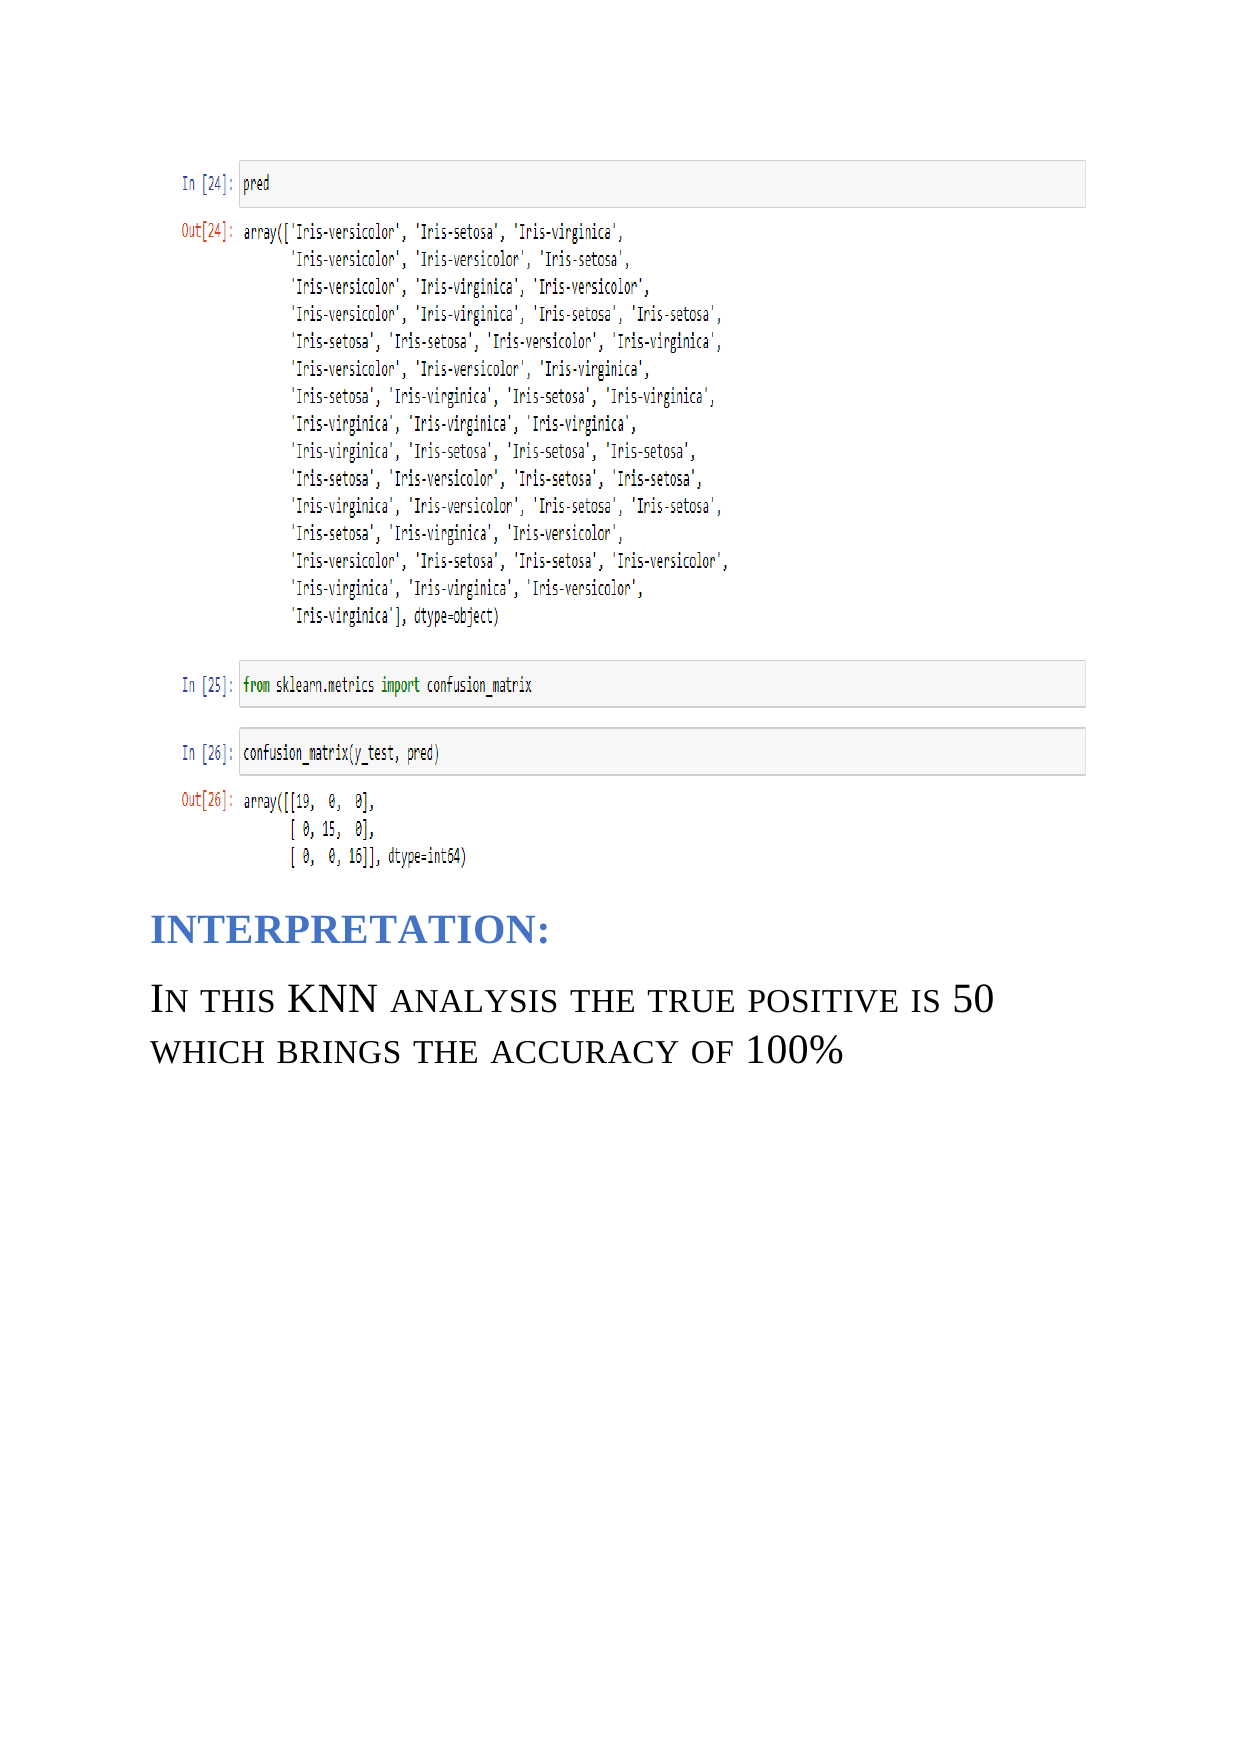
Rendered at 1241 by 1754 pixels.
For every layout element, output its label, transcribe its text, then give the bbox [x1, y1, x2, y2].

text In this KNN analysis the true positive is 50 which brings the accuracy of 100% [150, 973, 1090, 1073]
picture [150, 150, 1091, 886]
text INTERPRETATION: [150, 905, 1090, 953]
